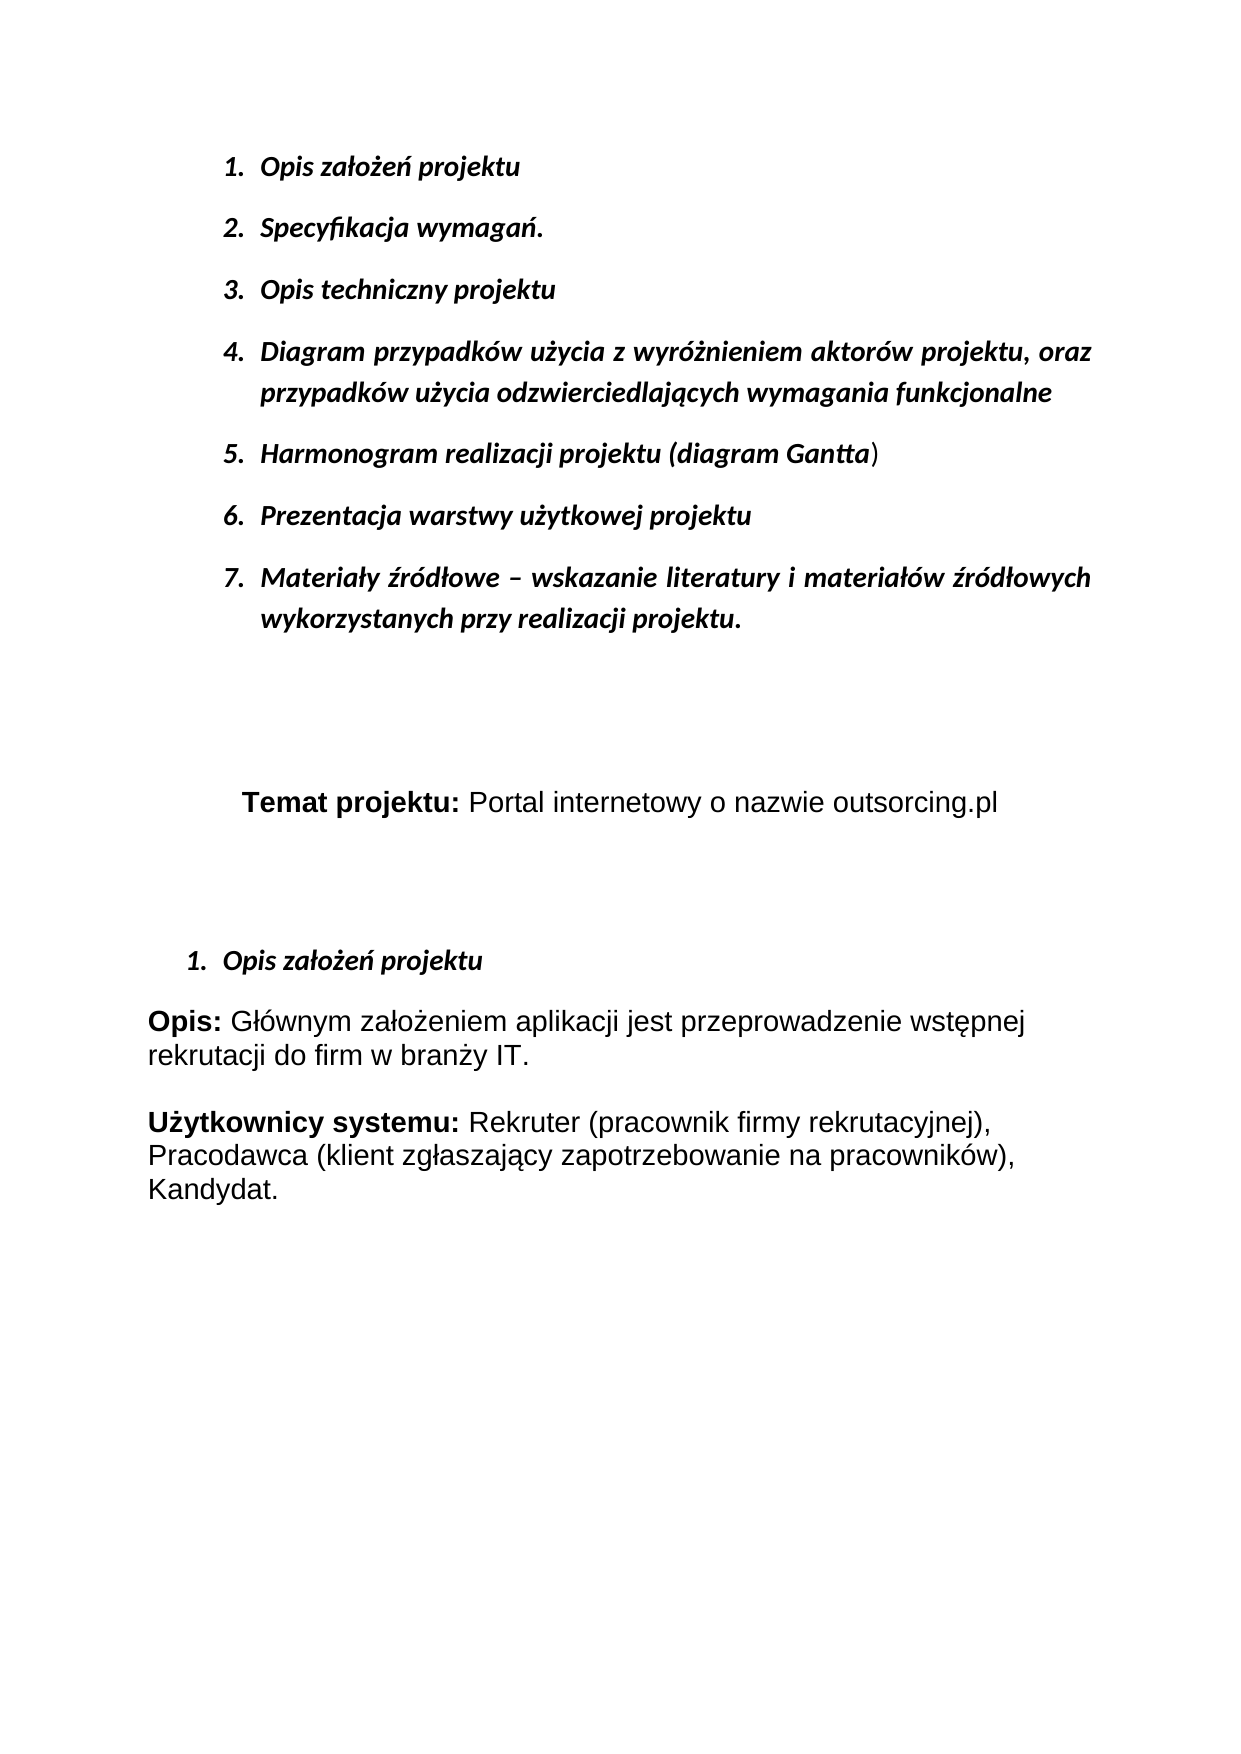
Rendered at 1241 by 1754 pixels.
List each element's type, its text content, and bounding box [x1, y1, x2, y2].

list Opis założeń projektu [223, 148, 1093, 183]
list Opis techniczny projektu [223, 271, 1093, 307]
text Opis: Głównym założeniem aplikacji jest przeprowadzenie wstępnej rekrutacji do firm w branży IT. [148, 1004, 1093, 1071]
list Harmonogram realizacji projektu (diagram Gantta) [223, 436, 1093, 471]
text Temat projektu: Portal internetowy o nazwie outsorcing.pl [148, 785, 1093, 819]
list Specyfikacja wymagań. [223, 209, 1093, 245]
text Użytkownicy systemu: Rekruter (pracownik firmy rekrutacyjnej), Pracodawca (klient zgłaszający zapotrzebowanie na pracowników), Kandydat. [148, 1105, 1093, 1206]
list Opis założeń projektu [185, 942, 1093, 978]
list Prezentacja warstwy użytkowej projektu [223, 497, 1093, 533]
list Materiały źródłowe – wskazanie literatury i materiałów źródłowych wykorzystanych przy realizacji projektu. [223, 559, 1093, 636]
list Diagram przypadków użycia z wyróżnieniem aktorów projektu, oraz przypadków użycia odzwierciedlających wymagania funkcjonalne [223, 333, 1093, 409]
